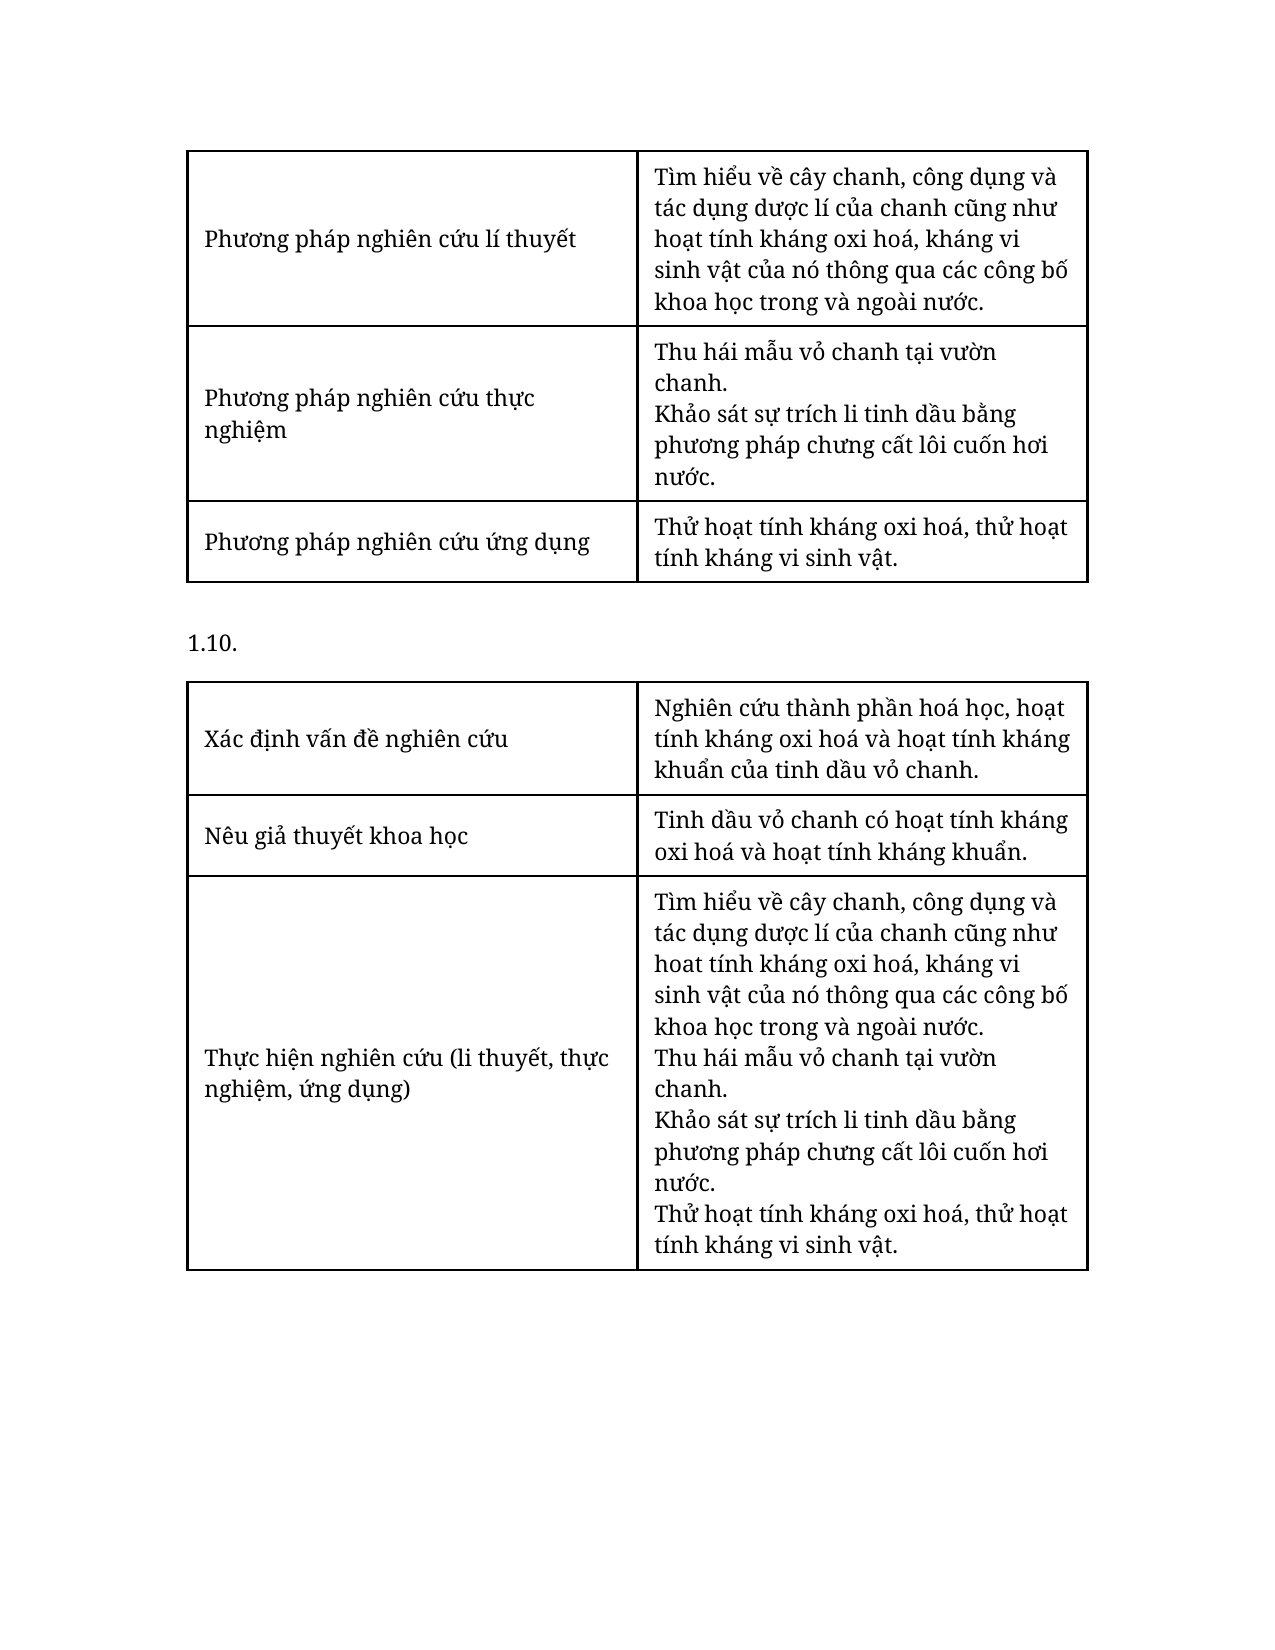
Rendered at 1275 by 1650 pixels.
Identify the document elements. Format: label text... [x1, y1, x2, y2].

table_header Phương pháp nghiên cứu lí thuyết [189, 152, 636, 325]
table_cell Phương pháp nghiên cứu thực nghiệm [189, 327, 636, 500]
table_header Tìm hiểu về cây chanh, công dụng và tác dụng dược lí của chanh cũng như hoạt tính kháng oxi hoá, kháng vi sinh vật của nó thông qua các công bố khoa học trong và ngoài nước. [639, 152, 1086, 325]
table_cell Tìm hiểu về cây chanh, công dụng và tác dụng dược lí của chanh cũng như hoat tính kháng oxi hoá, kháng vi sinh vật của nó thông qua các công bố khoa học trong và ngoài nước. Thu hái mẫu vỏ chanh tại vườn chanh. Khảo sát sự trích li tinh dầu bằng phương pháp chưng cất lôi cuốn hơi nước. Thử hoạt tính kháng oxi hoá, thử hoạt tính kháng vi sinh vật. [639, 877, 1086, 1269]
table_cell Thực hiện nghiên cứu (li thuyết, thực nghiệm, ứng dụng) [189, 877, 636, 1269]
table_cell Thử hoạt tính kháng oxi hoá, thử hoạt tính kháng vi sinh vật. [639, 502, 1086, 581]
table_cell Thu hái mẫu vỏ chanh tại vườn chanh. Khảo sát sự trích li tinh dầu bằng phương pháp chưng cất lôi cuốn hơi nước. [639, 327, 1086, 500]
text 1.10. [187, 627, 1087, 658]
table_header Nghiên cứu thành phần hoá học, hoạt tính kháng oxi hoá và hoạt tính kháng khuẩn của tinh dầu vỏ chanh. [639, 683, 1086, 794]
table_cell Nêu giả thuyết khoa học [189, 796, 636, 875]
table_cell Tinh dầu vỏ chanh có hoạt tính kháng oxi hoá và hoạt tính kháng khuẩn. [639, 796, 1086, 875]
table_header Xác định vấn đề nghiên cứu [189, 683, 636, 794]
table_cell Phương pháp nghiên cứu ứng dụng [189, 502, 636, 581]
